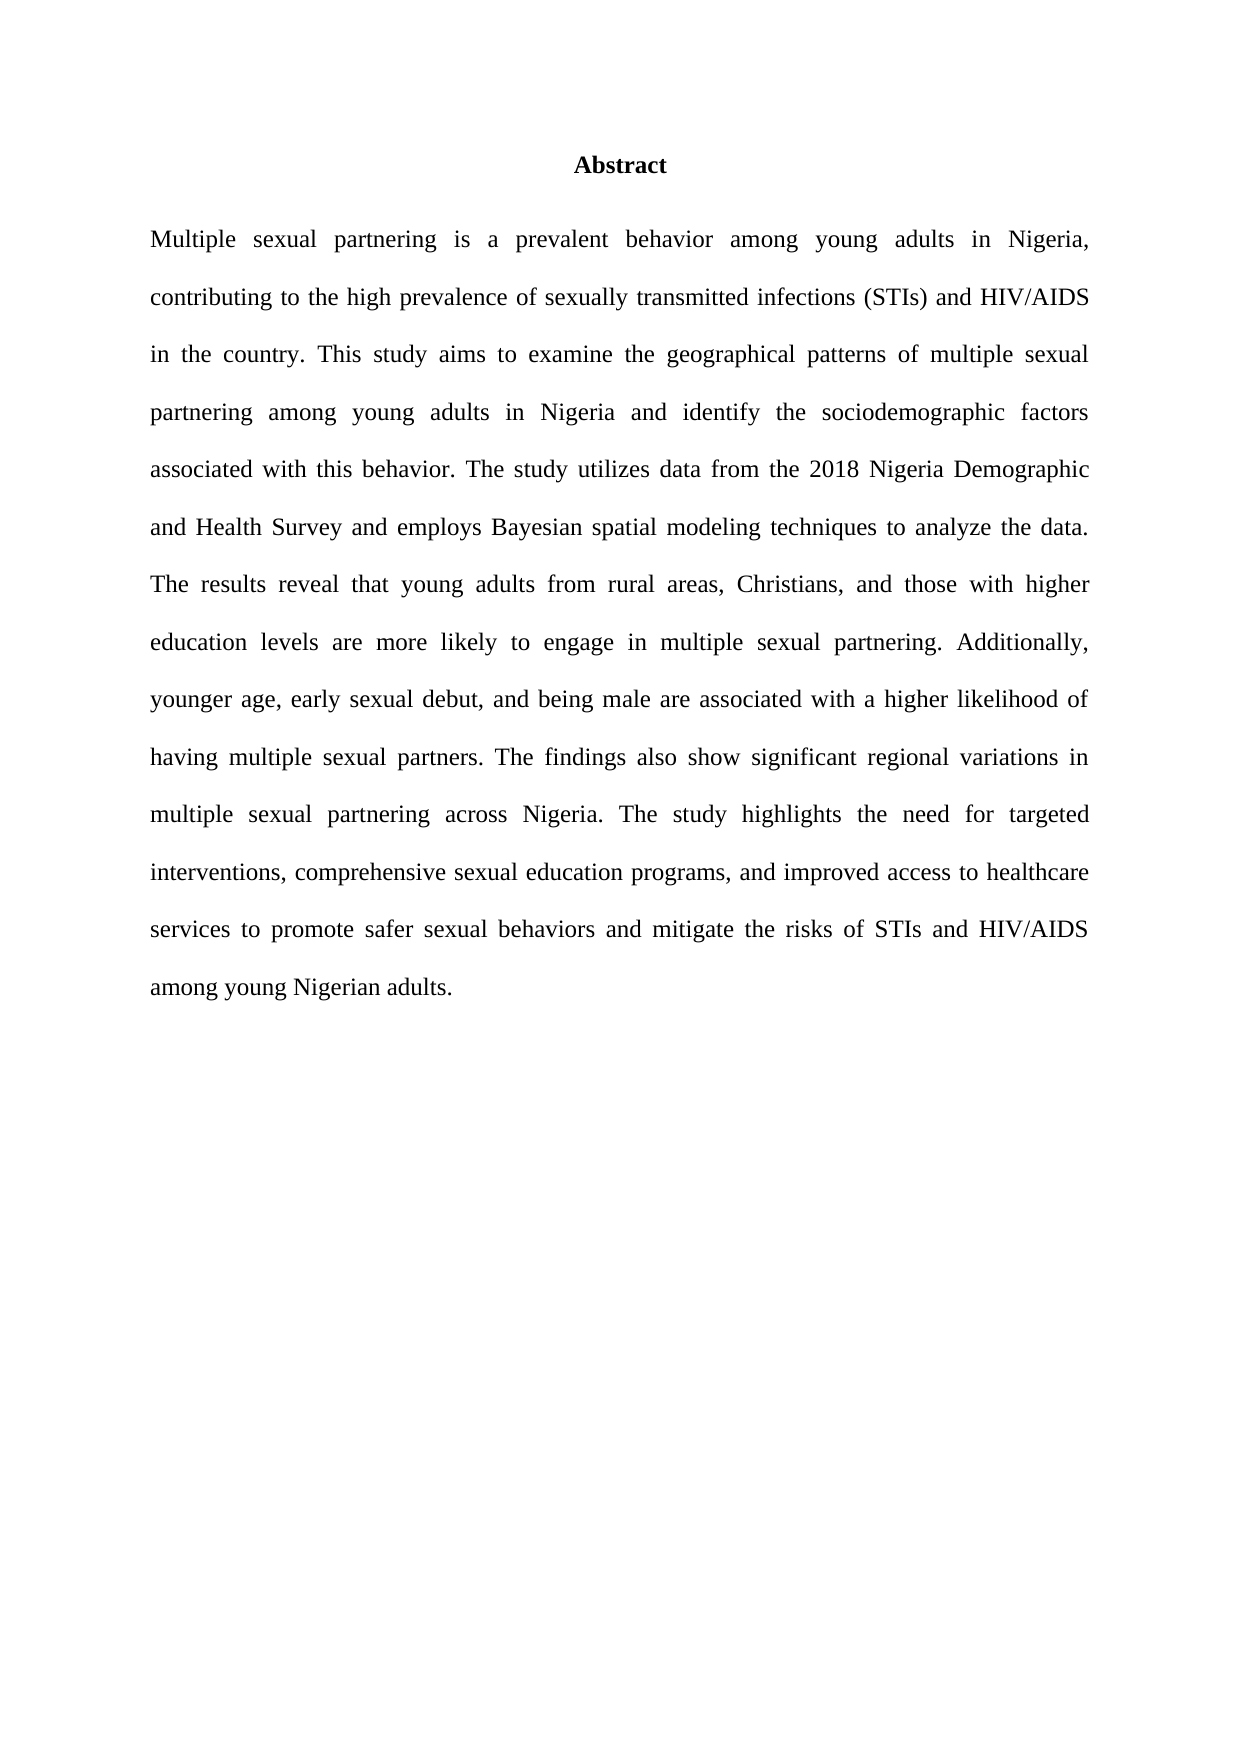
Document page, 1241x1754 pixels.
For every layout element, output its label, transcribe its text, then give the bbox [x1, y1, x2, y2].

text Multiple sexual partnering is a prevalent behavior among young adults in Nigeria, contributing to the high prevalence of sexually transmitted infections (STIs) and HIV/AIDS in the country. This study aims to examine the geographical patterns of multiple sexual partnering among young adults in Nigeria and identify the sociodemographic factors associated with this behavior. The study utilizes data from the 2018 Nigeria Demographic and Health Survey and employs Bayesian spatial modeling techniques to analyze the data. The results reveal that young adults from rural areas, Christians, and those with higher education levels are more likely to engage in multiple sexual partnering. Additionally, younger age, early sexual debut, and being male are associated with a higher likelihood of having multiple sexual partners. The findings also show significant regional variations in multiple sexual partnering across Nigeria. The study highlights the need for targeted interventions, comprehensive sexual education programs, and improved access to healthcare services to promote safer sexual behaviors and mitigate the risks of STIs and HIV/AIDS among young Nigerian adults. [150, 224, 1090, 1000]
text Abstract [150, 150, 1090, 179]
